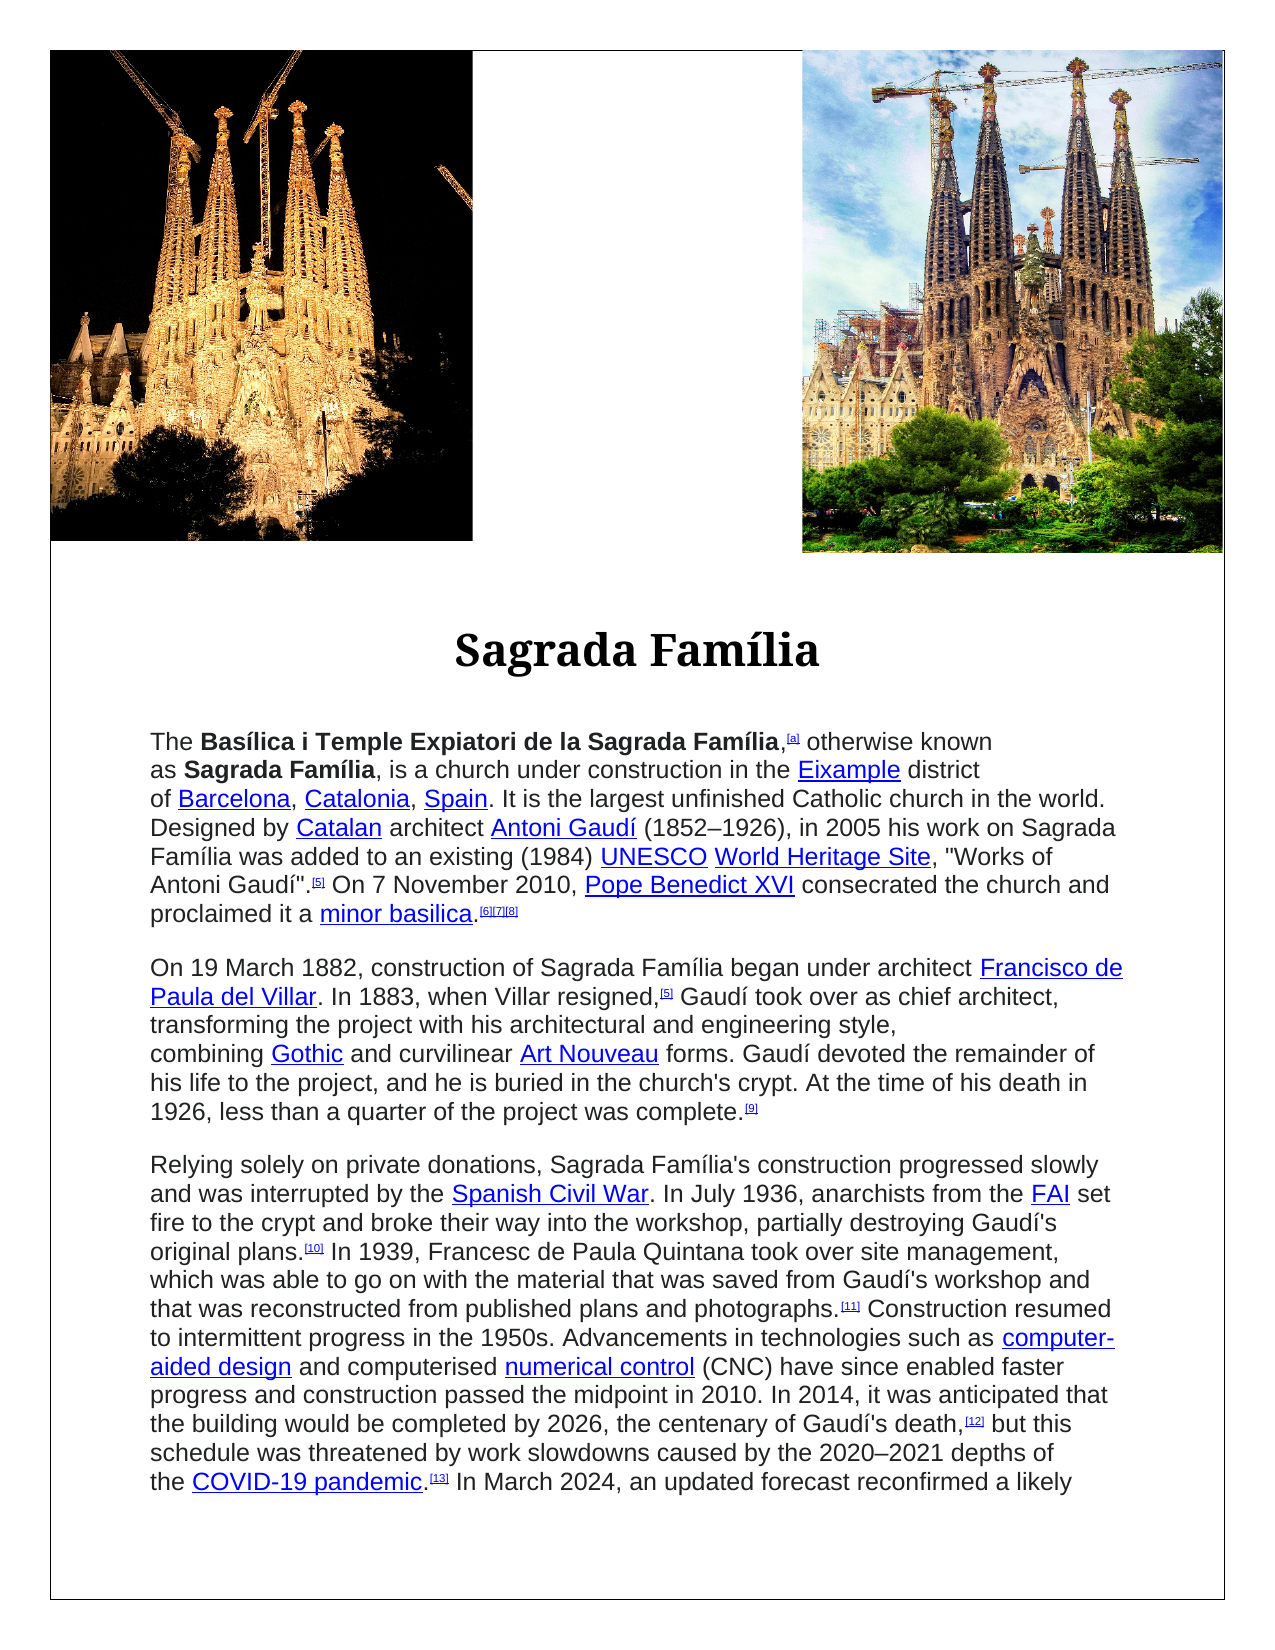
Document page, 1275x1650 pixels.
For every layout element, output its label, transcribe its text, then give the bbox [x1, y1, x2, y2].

text The Basílica i Temple Expiatori de la Sagrada Família,[a] otherwise known as Sagrada Família, is a church under construction in the Eixample district of Barcelona, Catalonia, Spain. It is the largest unfinished Catholic church in the world. Designed by Catalan architect Antoni Gaudí (1852–1926), in 2005 his work on Sagrada Família was added to an existing (1984) UNESCO World Heritage Site, "Works of Antoni Gaudí".[5] On 7 November 2010, Pope Benedict XVI consecrated the church and proclaimed it a minor basilica.[6][7][8] [150, 727, 1125, 928]
subtitle Sagrada Família [150, 619, 1125, 680]
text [150, 1150, 1125, 1495]
picture [802, 50, 1223, 553]
text On 19 March 1882, construction of Sagrada Família began under architect Francisco de Paula del Villar. In 1883, when Villar resigned,[5] Gaudí took over as chief architect, transforming the project with his architectural and engineering style, combining Gothic and curvilinear Art Nouveau forms. Gaudí devoted the remainder of his life to the project, and he is buried in the church's crypt. At the time of his death in 1926, less than a quarter of the project was complete.[9] [150, 953, 1125, 1125]
picture [50, 50, 473, 541]
